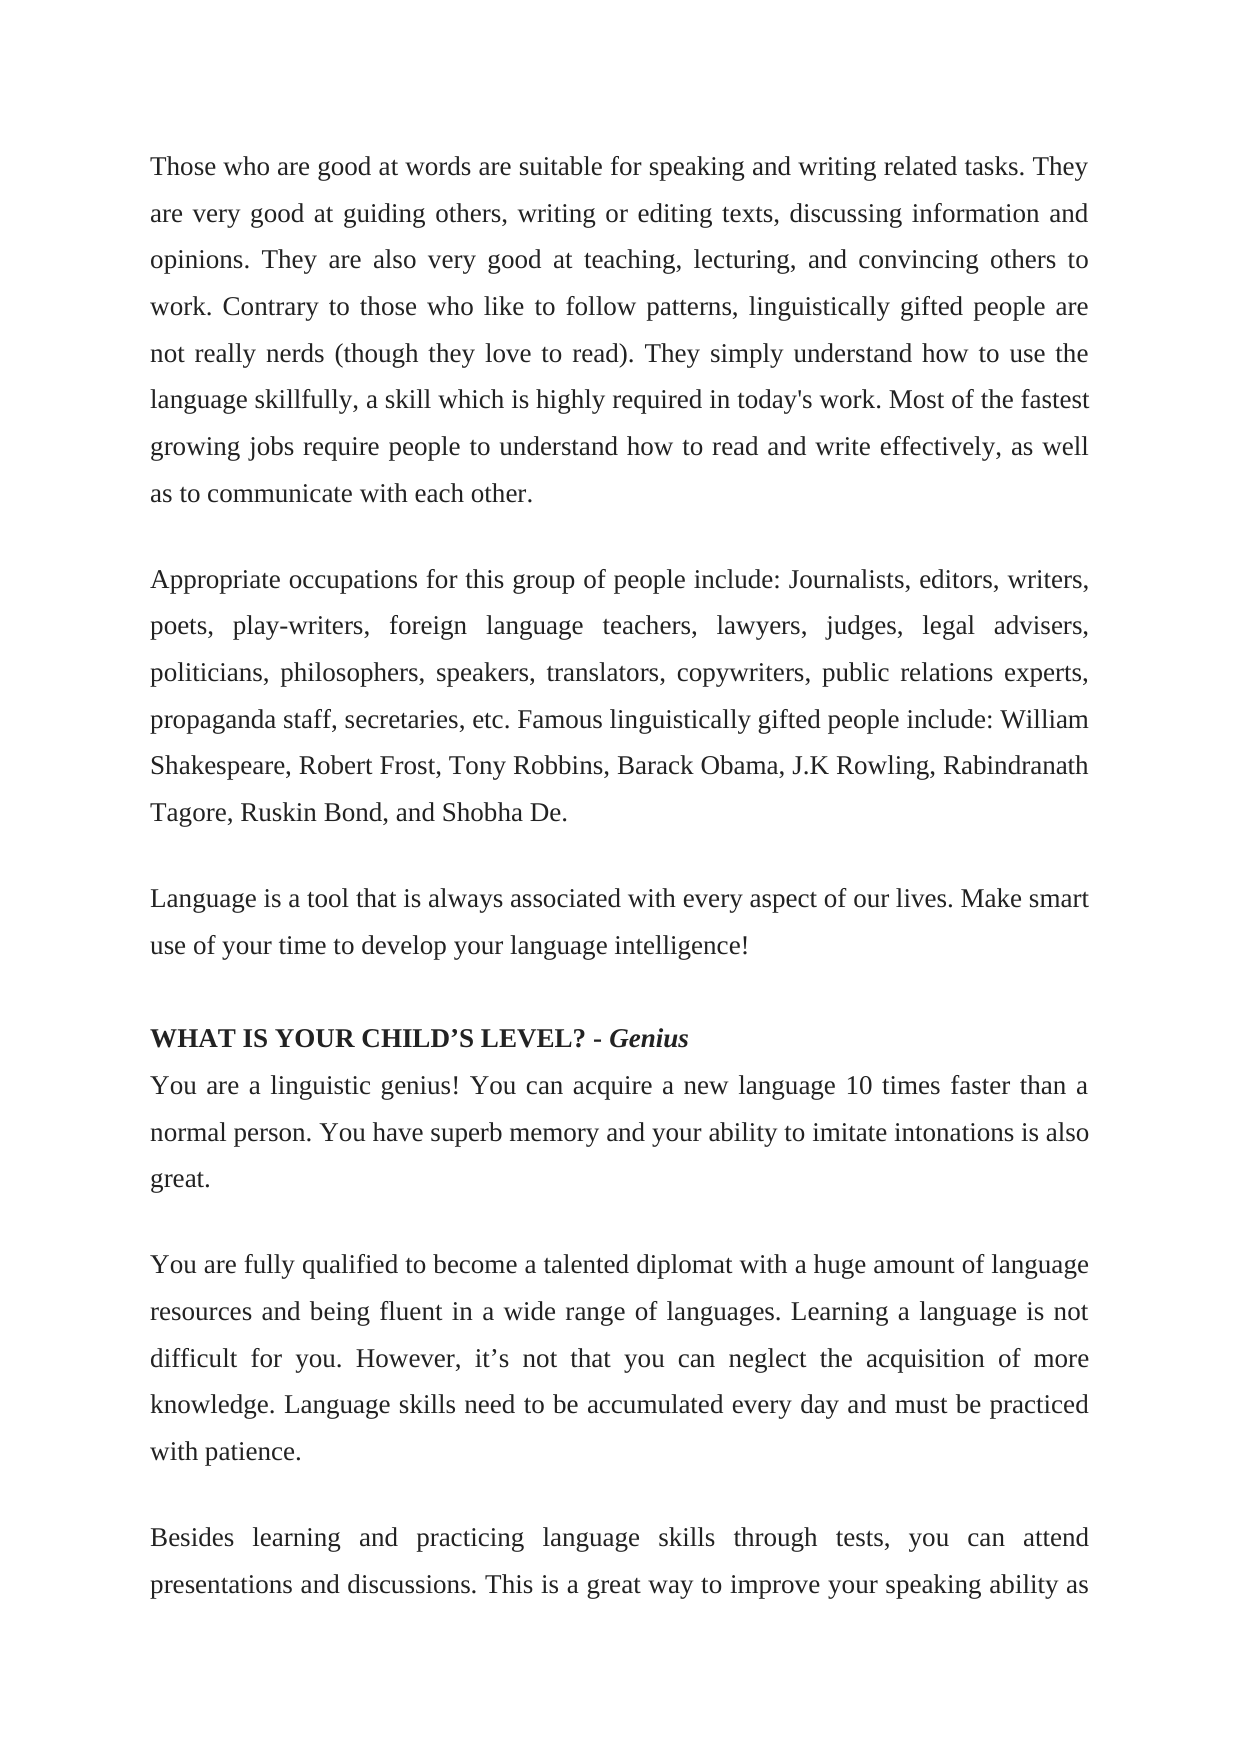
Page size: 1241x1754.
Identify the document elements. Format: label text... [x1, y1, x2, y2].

text Appropriate occupations for this group of people include: Journalists, editors, writers, poets, play-writers, foreign language teachers, lawyers, judges, legal advisers, politicians, philosophers, speakers, translators, copywriters, public relations experts, propaganda staff, secretaries, etc. Famous linguistically gifted people include: William Shakespeare, Robert Frost, Tony Robbins, Barack Obama, J.K Rowling, Rabindranath Tagore, Ruskin Bond, and Shobha De. [150, 563, 1090, 827]
text Language is a tool that is always associated with every aspect of our lives. Make smart use of your time to develop your language intelligence! [150, 882, 1090, 960]
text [150, 1521, 1090, 1599]
text You are fully qualified to become a talented diplomat with a huge amount of language resources and being fluent in a wide range of languages. Learning a language is not difficult for you. However, it’s not that you can neglect the acquisition of more knowledge. Language skills need to be accumulated every day and must be practiced with patience. [150, 1248, 1090, 1466]
text WHAT IS YOUR CHILD’S LEVEL? - Genius [150, 1022, 1090, 1053]
text You are a linguistic genius! You can acquire a new language 10 times faster than a normal person. You have superb memory and your ability to imitate intonations is also great. [150, 1069, 1090, 1193]
text Those who are good at words are suitable for speaking and writing related tasks. They are very good at guiding others, writing or editing texts, discussing information and opinions. They are also very good at teaching, lecturing, and convincing others to work. Contrary to those who like to follow patterns, linguistically gifted people are not really nerds (though they love to read). They simply understand how to use the language skillfully, a skill which is highly required in today's work. Most of the fastest growing jobs require people to understand how to read and write effectively, as well as to communicate with each other. [150, 150, 1090, 508]
